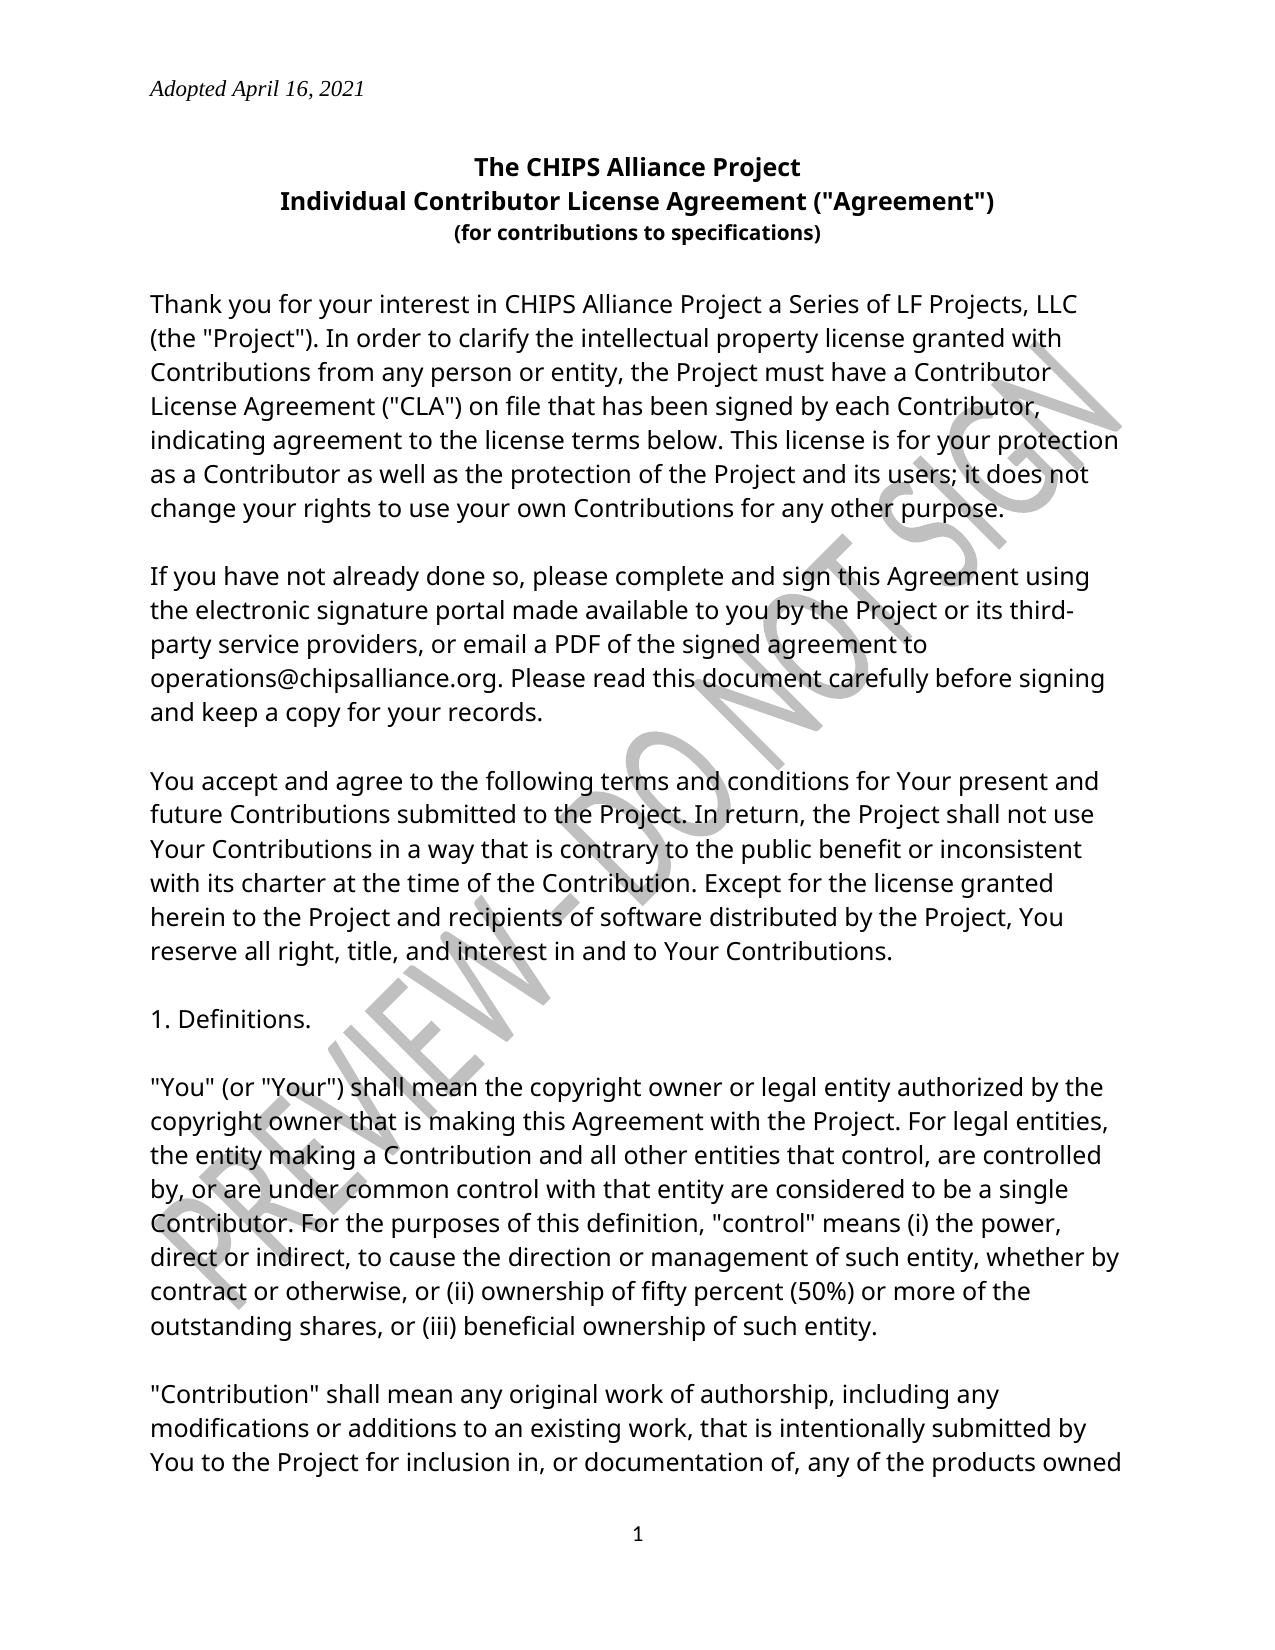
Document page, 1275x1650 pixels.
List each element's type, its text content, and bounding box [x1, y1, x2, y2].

text Individual Contributor License Agreement ("Agreement") [150, 184, 1125, 218]
text (for contributions to specifications) [150, 218, 1125, 247]
text If you have not already done so, please complete and sign this Agreement using the electronic signature portal made available to you by the Project or its third-party service providers, or email a PDF of the signed agreement to operations@chipsalliance.org. Please read this document carefully before signing and keep a copy for your records. [150, 559, 1125, 729]
text You accept and agree to the following terms and conditions for Your present and future Contributions submitted to the Project. In return, the Project shall not use Your Contributions in a way that is contrary to the public benefit or inconsistent with its charter at the time of the Contribution. Except for the license granted herein to the Project and recipients of software distributed by the Project, You reserve all right, title, and interest in and to Your Contributions. [150, 763, 1125, 967]
text "You" (or "Your") shall mean the copyright owner or legal entity authorized by the copyright owner that is making this Agreement with the Project. For legal entities, the entity making a Contribution and all other entities that control, are controlled by, or are under common control with that entity are considered to be a single Contributor. For the purposes of this definition, "control" means (i) the power, direct or indirect, to cause the direction or management of such entity, whether by contract or otherwise, or (ii) ownership of fifty percent (50%) or more of the outstanding shares, or (iii) beneficial ownership of such entity. [150, 1070, 1125, 1342]
text The CHIPS Alliance Project [150, 150, 1125, 184]
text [150, 1376, 1125, 1478]
text 1. Definitions. [150, 1002, 1125, 1036]
text Thank you for your interest in CHIPS Alliance Project a Series of LF Projects, LLC (the "Project"). In order to clarify the intellectual property license granted with Contributions from any person or entity, the Project must have a Contributor License Agreement ("CLA") on file that has been signed by each Contributor, indicating agreement to the license terms below. This license is for your protection as a Contributor as well as the protection of the Project and its users; it does not change your rights to use your own Contributions for any other purpose. [150, 286, 1125, 525]
